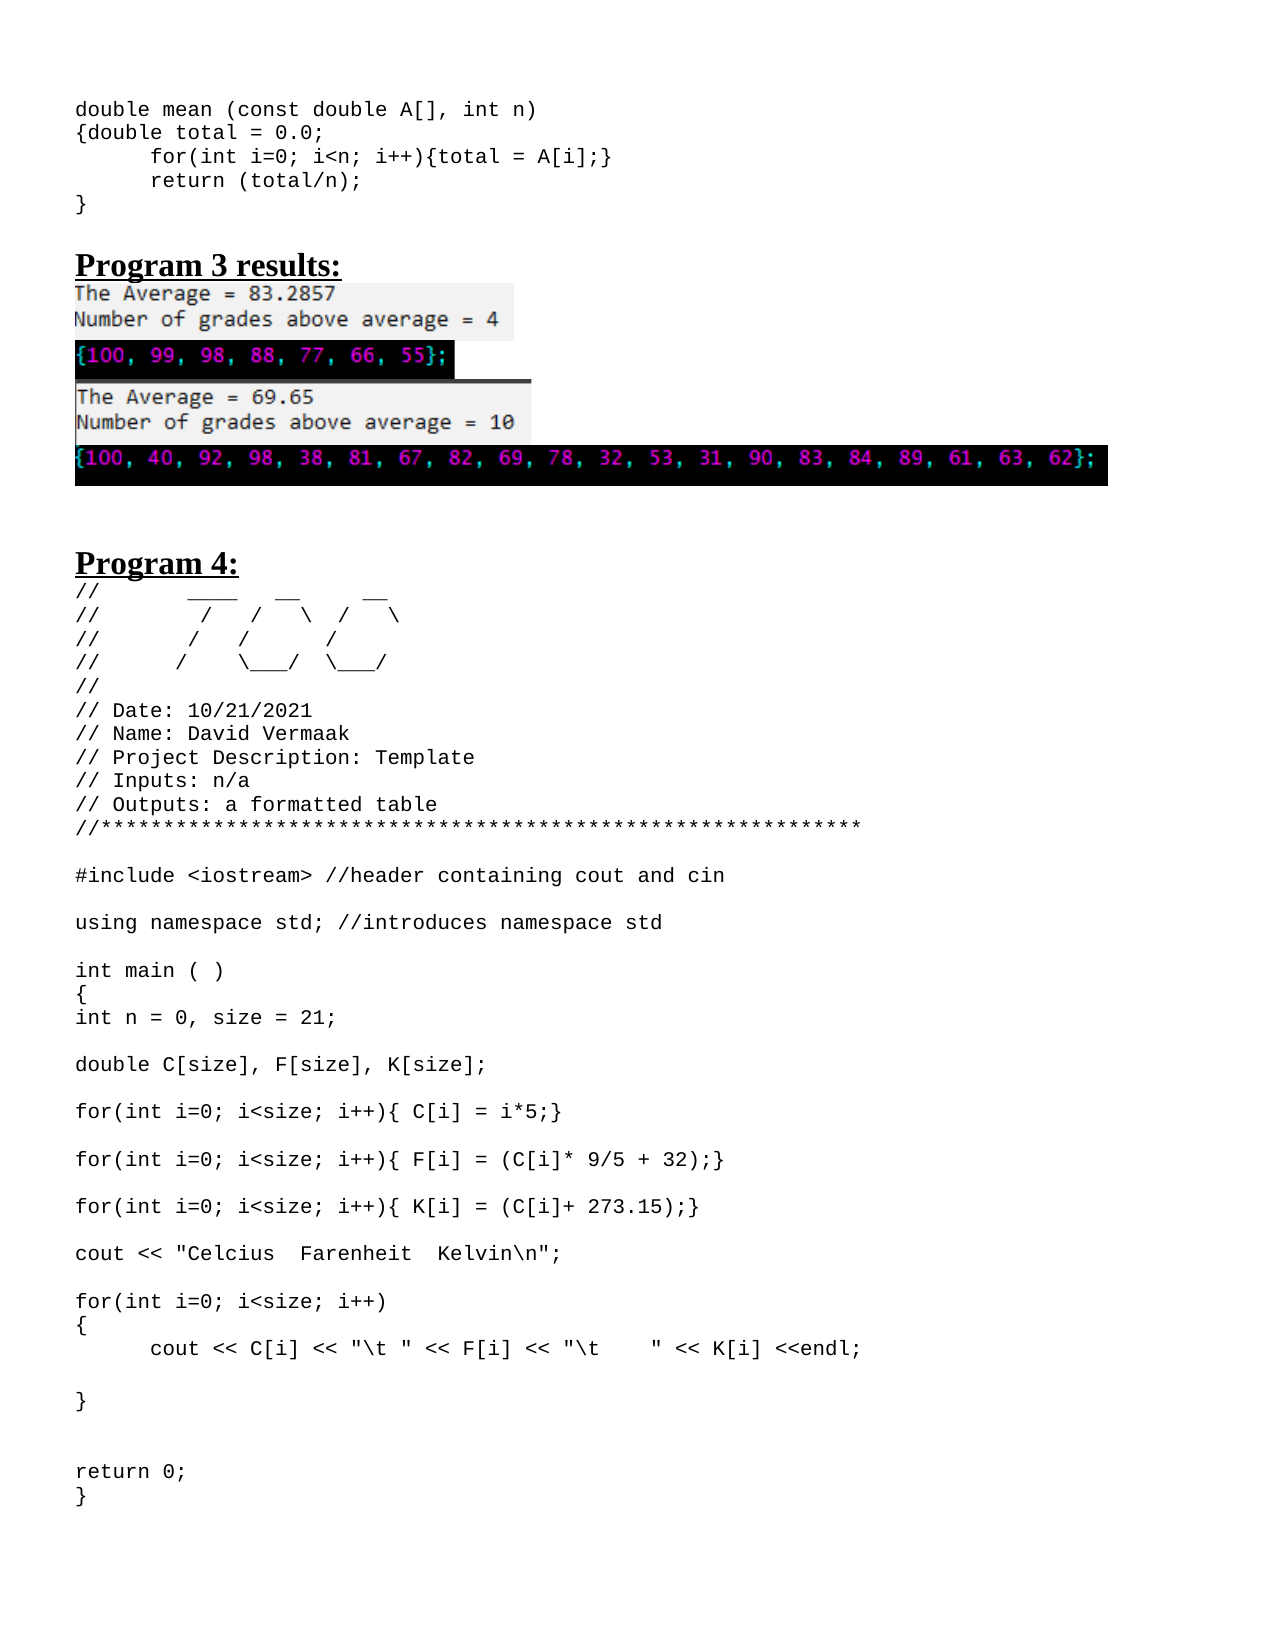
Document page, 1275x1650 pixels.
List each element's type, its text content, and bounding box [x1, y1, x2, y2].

text return 0; [75, 1461, 1200, 1485]
text // Name: David Vermaak [75, 723, 1200, 747]
text int main ( ) [75, 960, 1200, 983]
text } [75, 1485, 1200, 1509]
text // Date: 10/21/2021 [75, 699, 1200, 723]
text { [75, 983, 1200, 1007]
text for(int i=0; i<size; i++){ F[i] = (C[i]* 9/5 + 32);} [75, 1149, 1200, 1172]
text {double total = 0.0; [75, 122, 1200, 146]
picture [75, 283, 1108, 486]
text double C[size], F[size], K[size]; [75, 1054, 1200, 1078]
text cout << C[i] << "\t " << F[i] << "\t " << K[i] <<endl; [75, 1338, 1200, 1362]
text // / / \ / \ [75, 605, 1200, 629]
text // Outputs: a formatted table [75, 794, 1200, 818]
list Program 3 results: [75, 246, 1200, 284]
text double mean (const double A[], int n) [75, 99, 1200, 122]
text for(int i=0; i<size; i++) [75, 1291, 1200, 1314]
text } [75, 193, 1200, 217]
text return (total/n); [75, 169, 1200, 193]
text cout << "Celcius Farenheit Kelvin\n"; [75, 1243, 1200, 1267]
text //************************************************************* [75, 818, 1200, 841]
text // Inputs: n/a [75, 771, 1200, 794]
text // Project Description: Template [75, 747, 1200, 771]
text #include <iostream> //header containing cout and cin [75, 865, 1200, 889]
text // [75, 676, 1200, 699]
text { [75, 1314, 1200, 1338]
text for(int i=0; i<n; i++){total = A[i];} [75, 146, 1200, 169]
text // / / / [75, 629, 1200, 652]
text for(int i=0; i<size; i++){ K[i] = (C[i]+ 273.15);} [75, 1196, 1200, 1220]
list Program 4: [75, 543, 1200, 581]
text for(int i=0; i<size; i++){ C[i] = i*5;} [75, 1102, 1200, 1125]
text // / \___/ \___/ [75, 652, 1200, 676]
text using namespace std; //introduces namespace std [75, 912, 1200, 936]
text // ____ __ __ [75, 581, 1200, 605]
text } [75, 1390, 1200, 1414]
text int n = 0, size = 21; [75, 1007, 1200, 1031]
